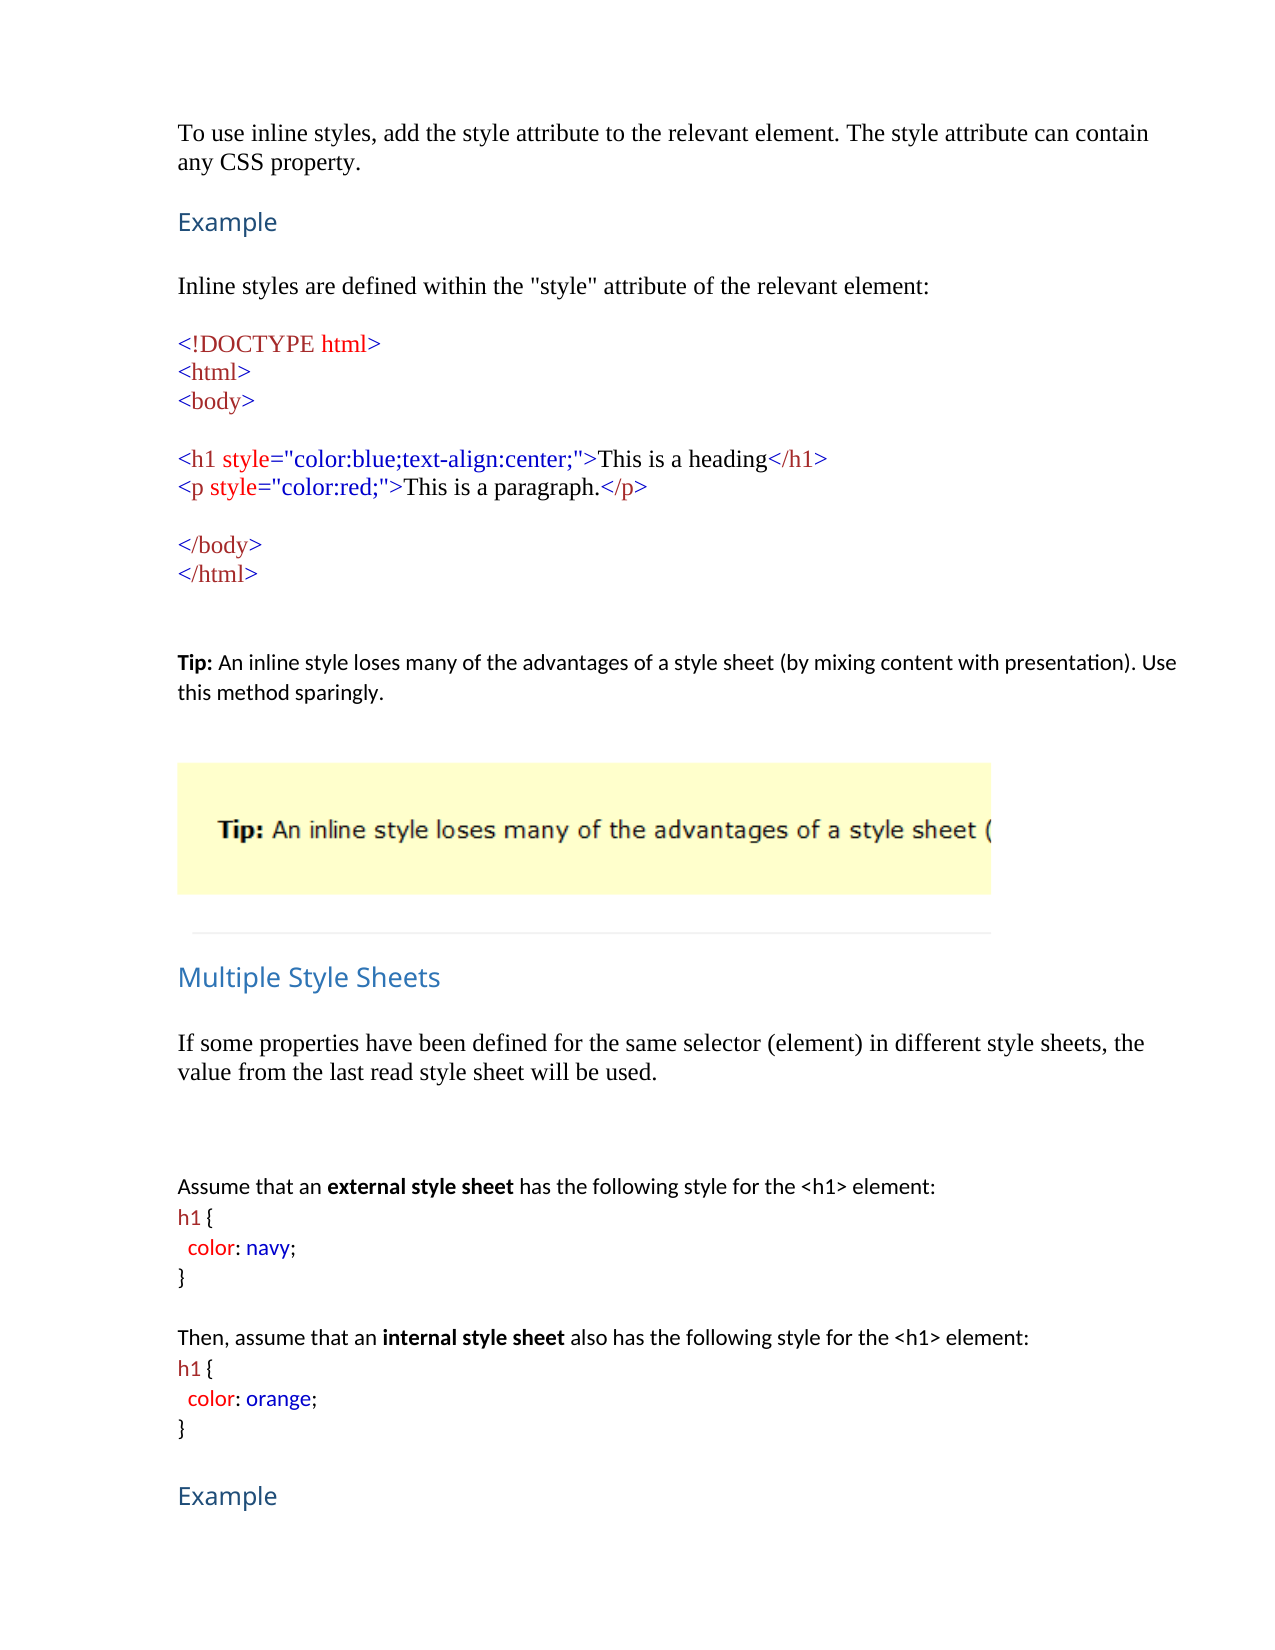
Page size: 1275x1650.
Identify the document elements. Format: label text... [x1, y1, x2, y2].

text h1 { color: orange; } [177, 1354, 1186, 1442]
text If some properties have been defined for the same selector (element) in different style sheets, the value from the last read style sheet will be used. [177, 1028, 1186, 1085]
text To use inline styles, add the style attribute to the relevant element. The style attribute can contain any CSS property. [177, 118, 1186, 176]
text <!DOCTYPE html> <html> <body> <h1 style="color:blue;text-align:center;">This is a heading</h1> <p style="color:red;">This is a paragraph.</p> </body> </html> [177, 329, 1186, 587]
text Tip: An inline style loses many of the advantages of a style sheet (by mixing content with presentation). Use this method sparingly. [177, 648, 1186, 706]
subtitle Example [177, 205, 1186, 239]
text Then, assume that an internal style sheet also has the following style for the <h1> element: [177, 1323, 1186, 1351]
text Inline styles are defined within the "style" attribute of the relevant element: [177, 271, 1186, 299]
picture [177, 738, 992, 953]
text Assume that an external style sheet has the following style for the <h1> element: [177, 1172, 1186, 1200]
subtitle Multiple Style Sheets [177, 959, 1186, 996]
text h1 { color: navy; } [177, 1203, 1186, 1291]
subtitle Example [177, 1479, 1186, 1513]
